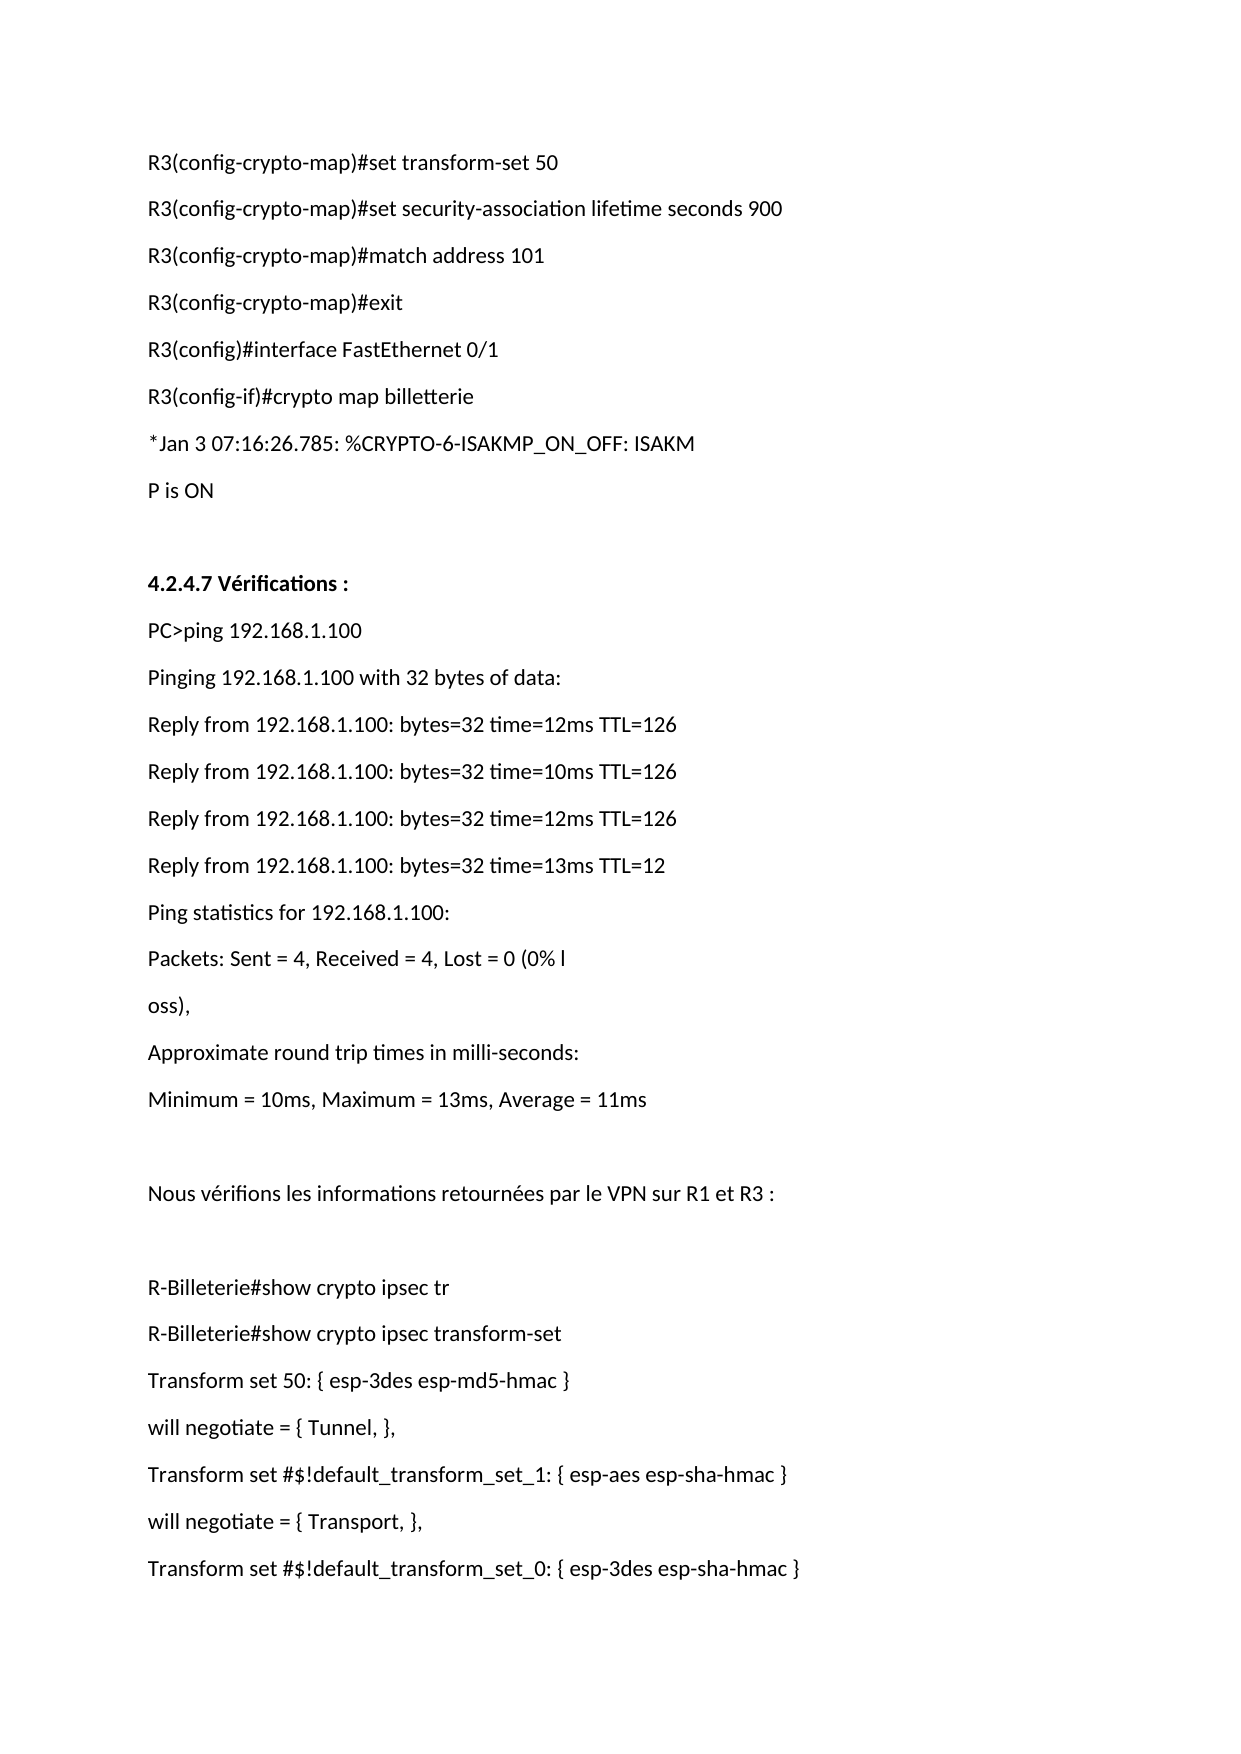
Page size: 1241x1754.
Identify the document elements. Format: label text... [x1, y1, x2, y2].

text Nous vérifions les informations retournées par le VPN sur R1 et R3 : [148, 1179, 1093, 1207]
text R3(config-if)#crypto map billetterie [148, 382, 1093, 410]
text Transform set #$!default_transform_set_0: { esp-3des esp-sha-hmac } [148, 1554, 1093, 1582]
text R3(config-crypto-map)#exit [148, 288, 1093, 316]
text R3(config-crypto-map)#match address 101 [148, 241, 1093, 269]
text Approximate round trip times in milli-seconds: [148, 1038, 1093, 1066]
text 4.2.4.7 Vérifications : [148, 569, 1093, 597]
text P is ON [148, 476, 1093, 504]
text R-Billeterie#show crypto ipsec transform-set [148, 1319, 1093, 1347]
text R-Billeterie#show crypto ipsec tr [148, 1273, 1093, 1301]
text Packets: Sent = 4, Received = 4, Lost = 0 (0% l [148, 944, 1093, 972]
text R3(config-crypto-map)#set transform-set 50 [148, 148, 1093, 176]
text Reply from 192.168.1.100: bytes=32 time=10ms TTL=126 [148, 757, 1093, 785]
text oss), [148, 991, 1093, 1019]
text Pinging 192.168.1.100 with 32 bytes of data: [148, 663, 1093, 691]
text Ping statistics for 192.168.1.100: [148, 898, 1093, 926]
text R3(config-crypto-map)#set security-association lifetime seconds 900 [148, 194, 1093, 222]
text will negotiate = { Transport, }, [148, 1507, 1093, 1535]
text Reply from 192.168.1.100: bytes=32 time=12ms TTL=126 [148, 804, 1093, 832]
text will negotiate = { Tunnel, }, [148, 1413, 1093, 1441]
text Transform set #$!default_transform_set_1: { esp-aes esp-sha-hmac } [148, 1460, 1093, 1488]
text *Jan 3 07:16:26.785: %CRYPTO-6-ISAKMP_ON_OFF: ISAKM [148, 429, 1093, 457]
text R3(config)#interface FastEthernet 0/1 [148, 335, 1093, 363]
text Reply from 192.168.1.100: bytes=32 time=13ms TTL=12 [148, 851, 1093, 879]
text Transform set 50: { esp-3des esp-md5-hmac } [148, 1366, 1093, 1394]
text Minimum = 10ms, Maximum = 13ms, Average = 11ms [148, 1085, 1093, 1113]
text PC>ping 192.168.1.100 [148, 616, 1093, 644]
text Reply from 192.168.1.100: bytes=32 time=12ms TTL=126 [148, 710, 1093, 738]
